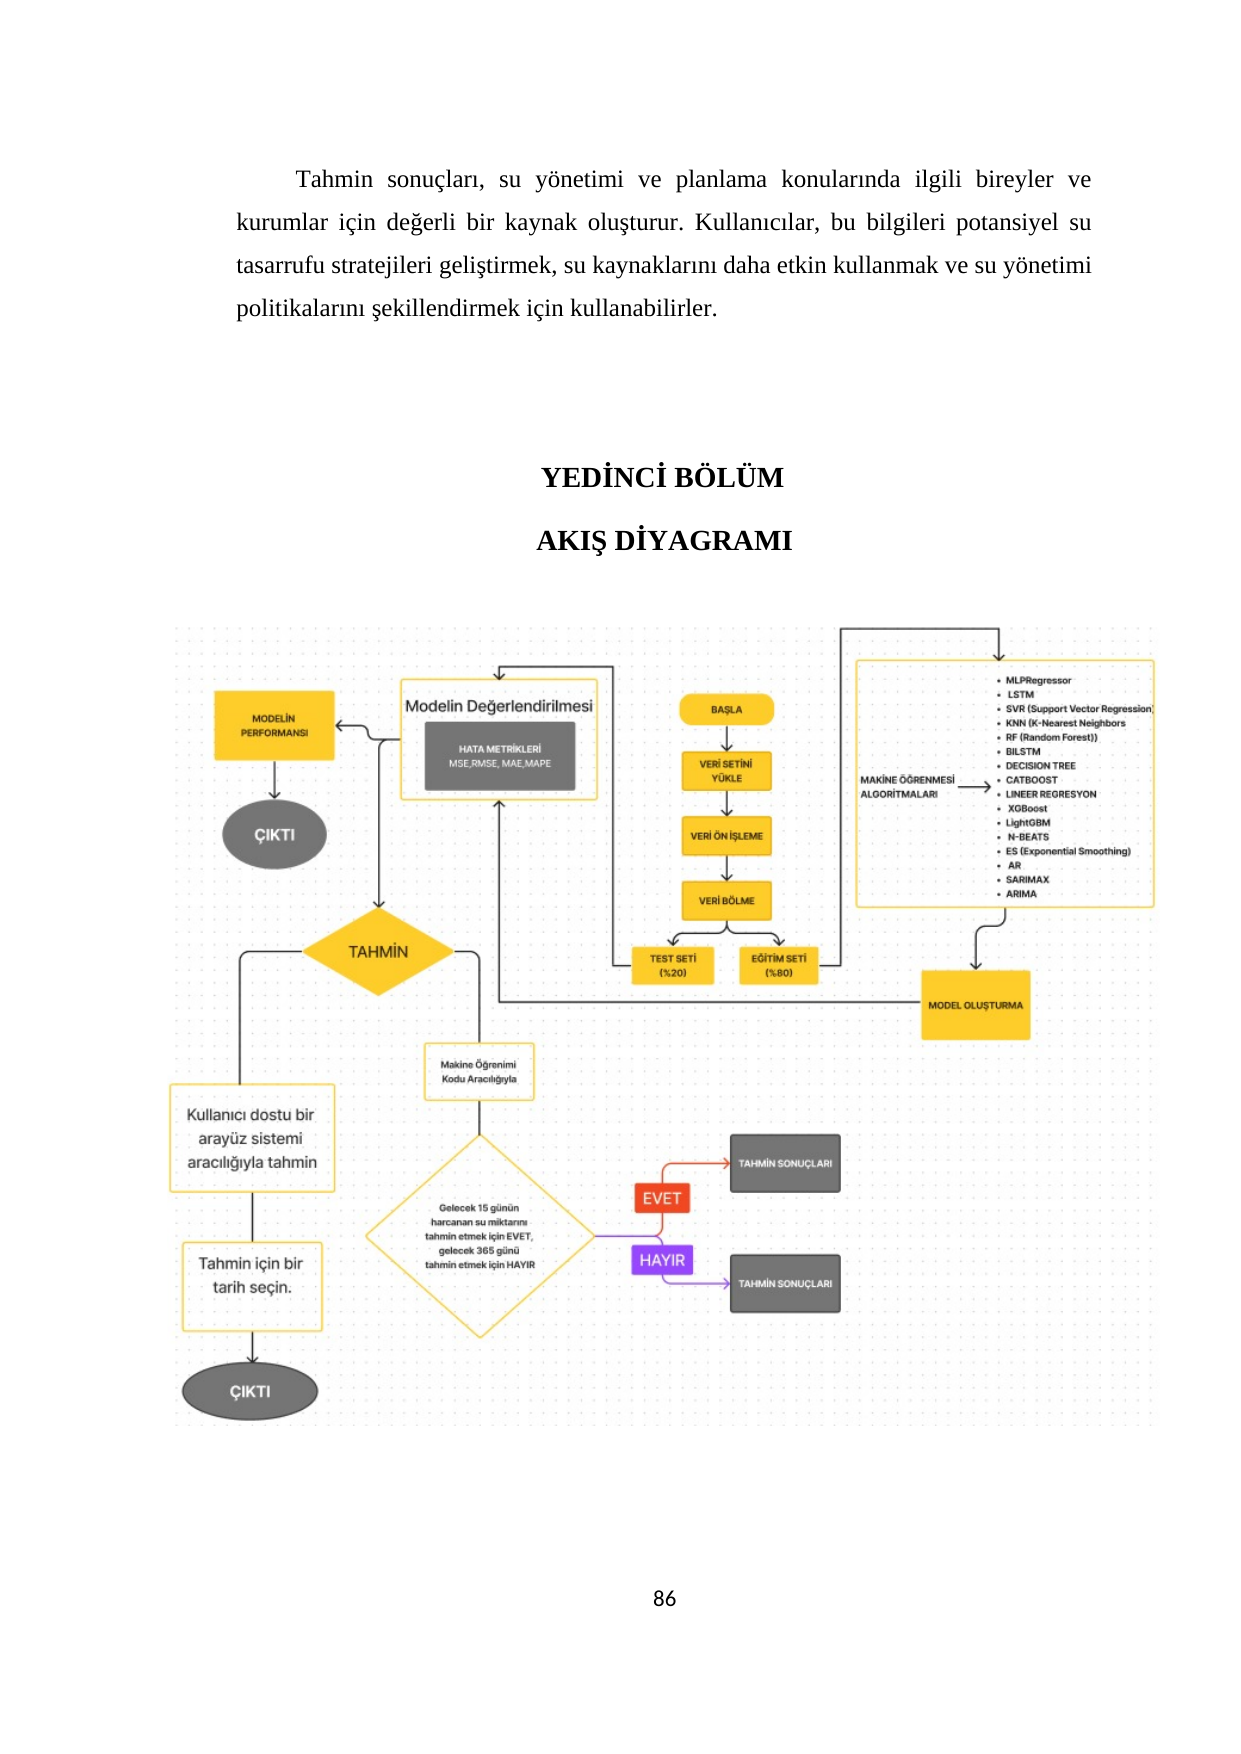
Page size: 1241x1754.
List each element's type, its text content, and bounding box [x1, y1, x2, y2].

picture [166, 618, 1159, 1425]
text Tahmin sonuçları, su yönetimi ve planlama konularında ilgili bireyler ve kurumlar için değerli bir kaynak oluşturur. Kullanıcılar, bu bilgileri potansiyel su tasarrufu stratejileri geliştirmek, su kaynaklarını daha etkin kullanmak ve su yönetimi politikalarını şekillendirmek için kullanabilirler. [236, 164, 1092, 322]
text akış diyagramı [236, 523, 1092, 556]
